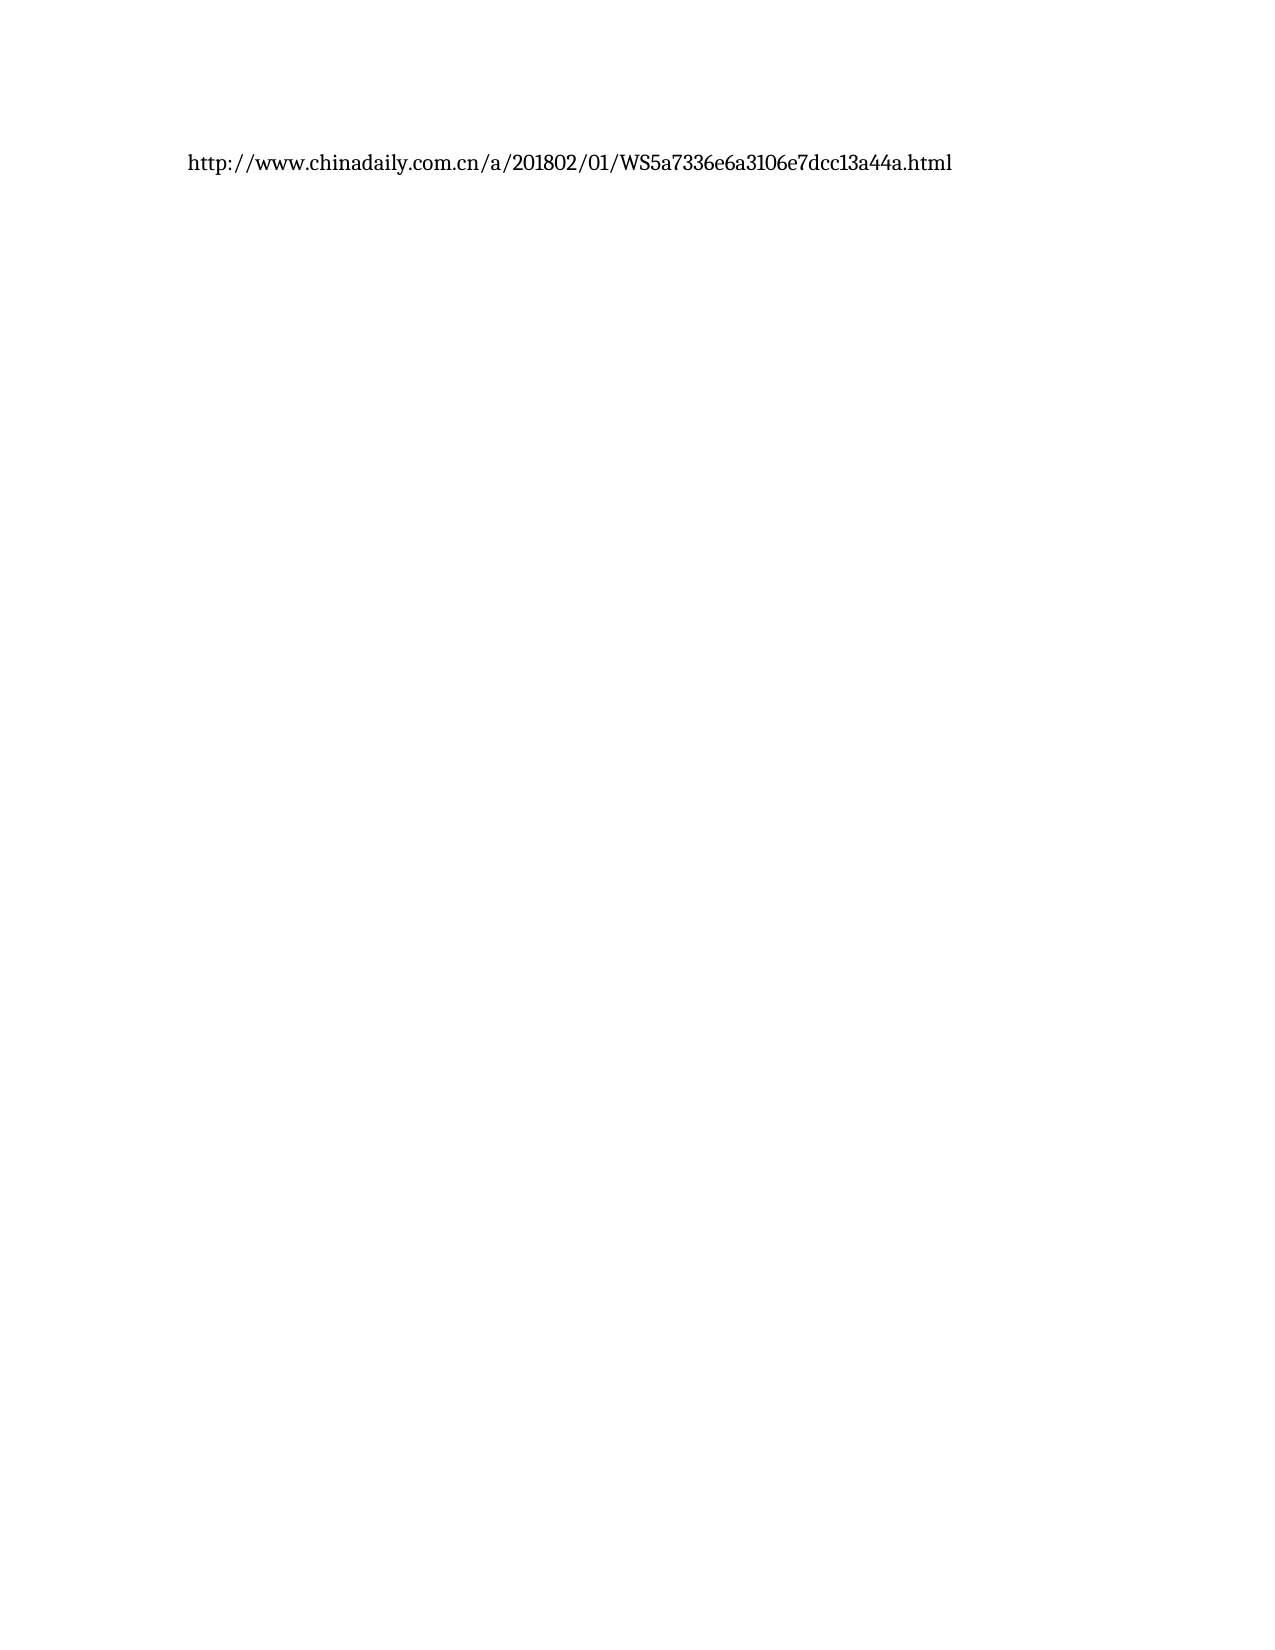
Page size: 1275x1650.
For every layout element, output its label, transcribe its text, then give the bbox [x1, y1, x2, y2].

text http://www.chinadaily.com.cn/a/201802/01/WS5a7336e6a3106e7dcc13a44a.html [187, 150, 1087, 176]
